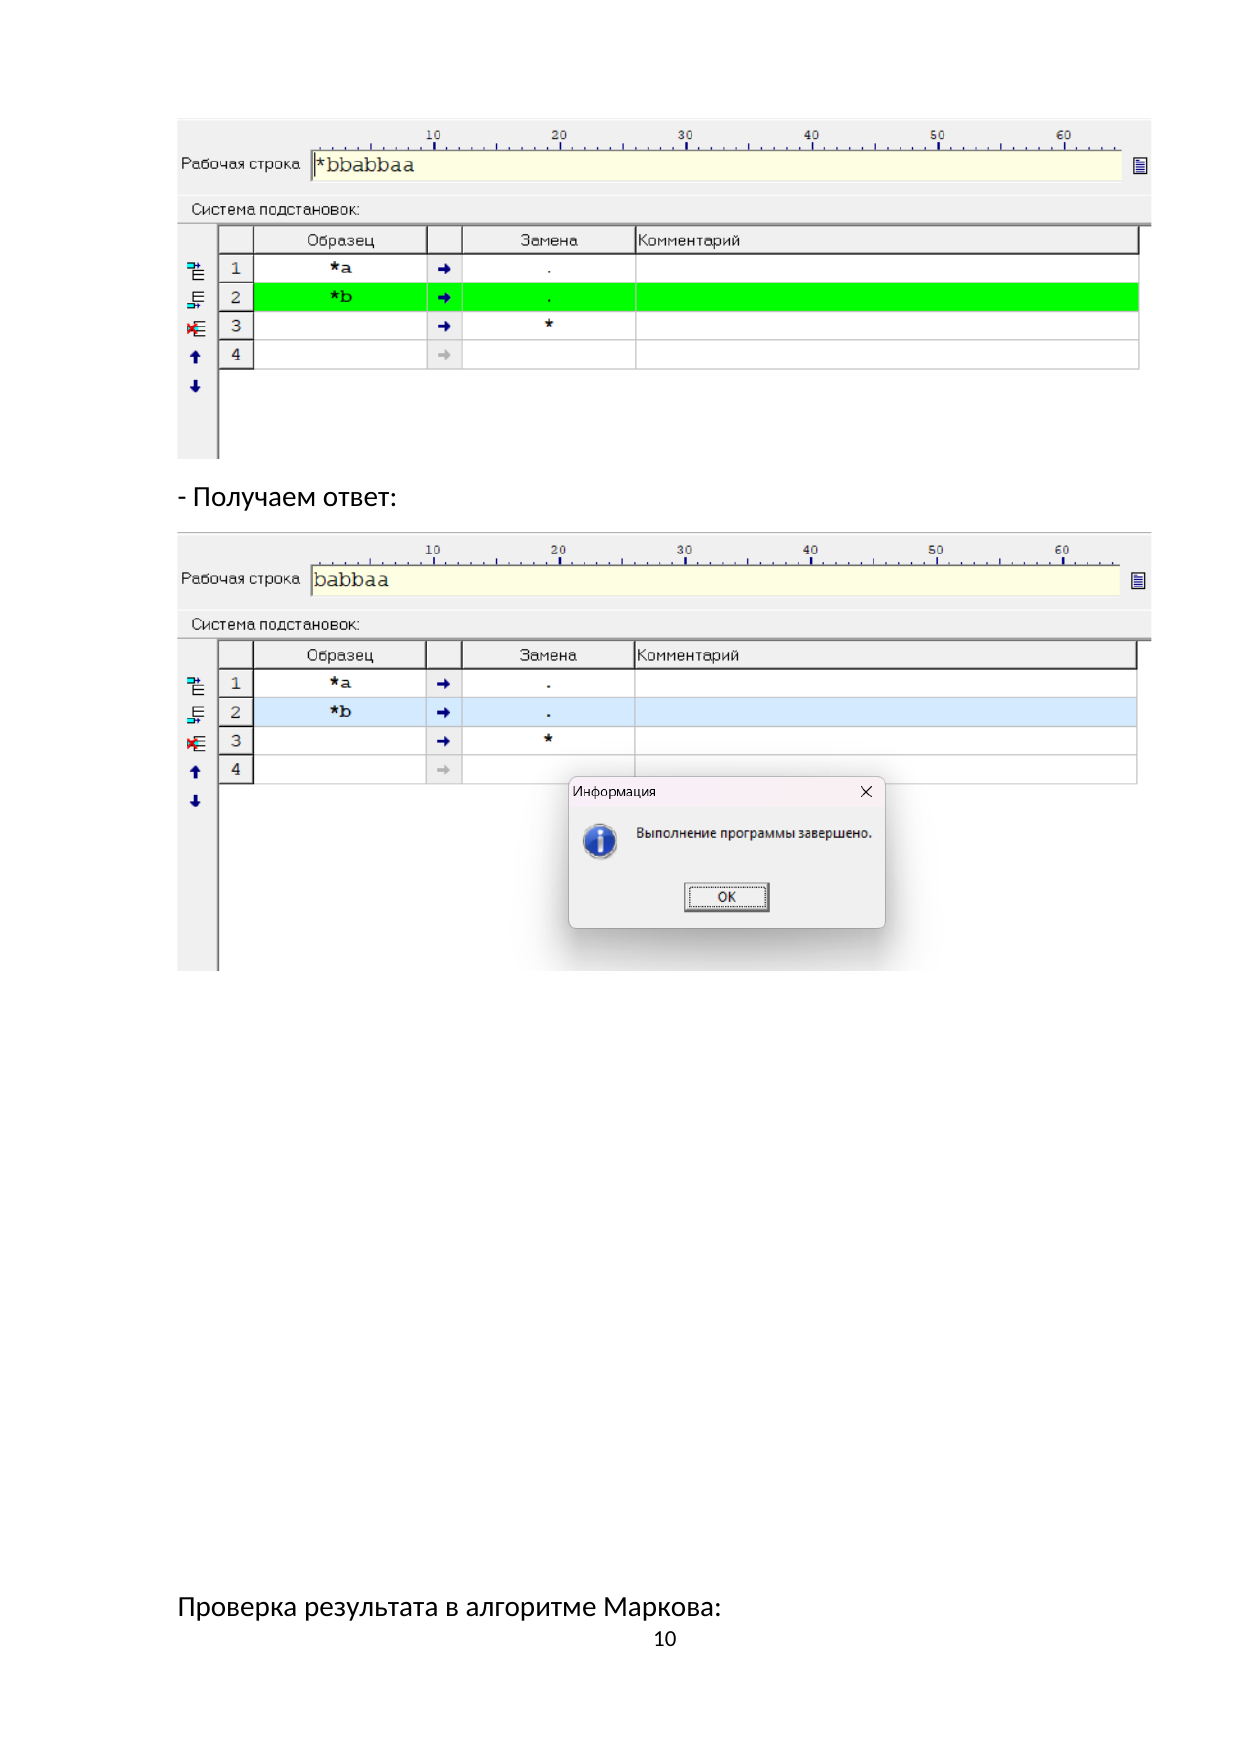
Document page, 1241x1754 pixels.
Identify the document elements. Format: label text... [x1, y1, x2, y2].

text - Получаем ответ: [177, 478, 1152, 513]
text Проверка результата в алгоритме Маркова: [177, 1588, 1152, 1623]
picture [177, 118, 1152, 459]
picture [177, 532, 1152, 971]
